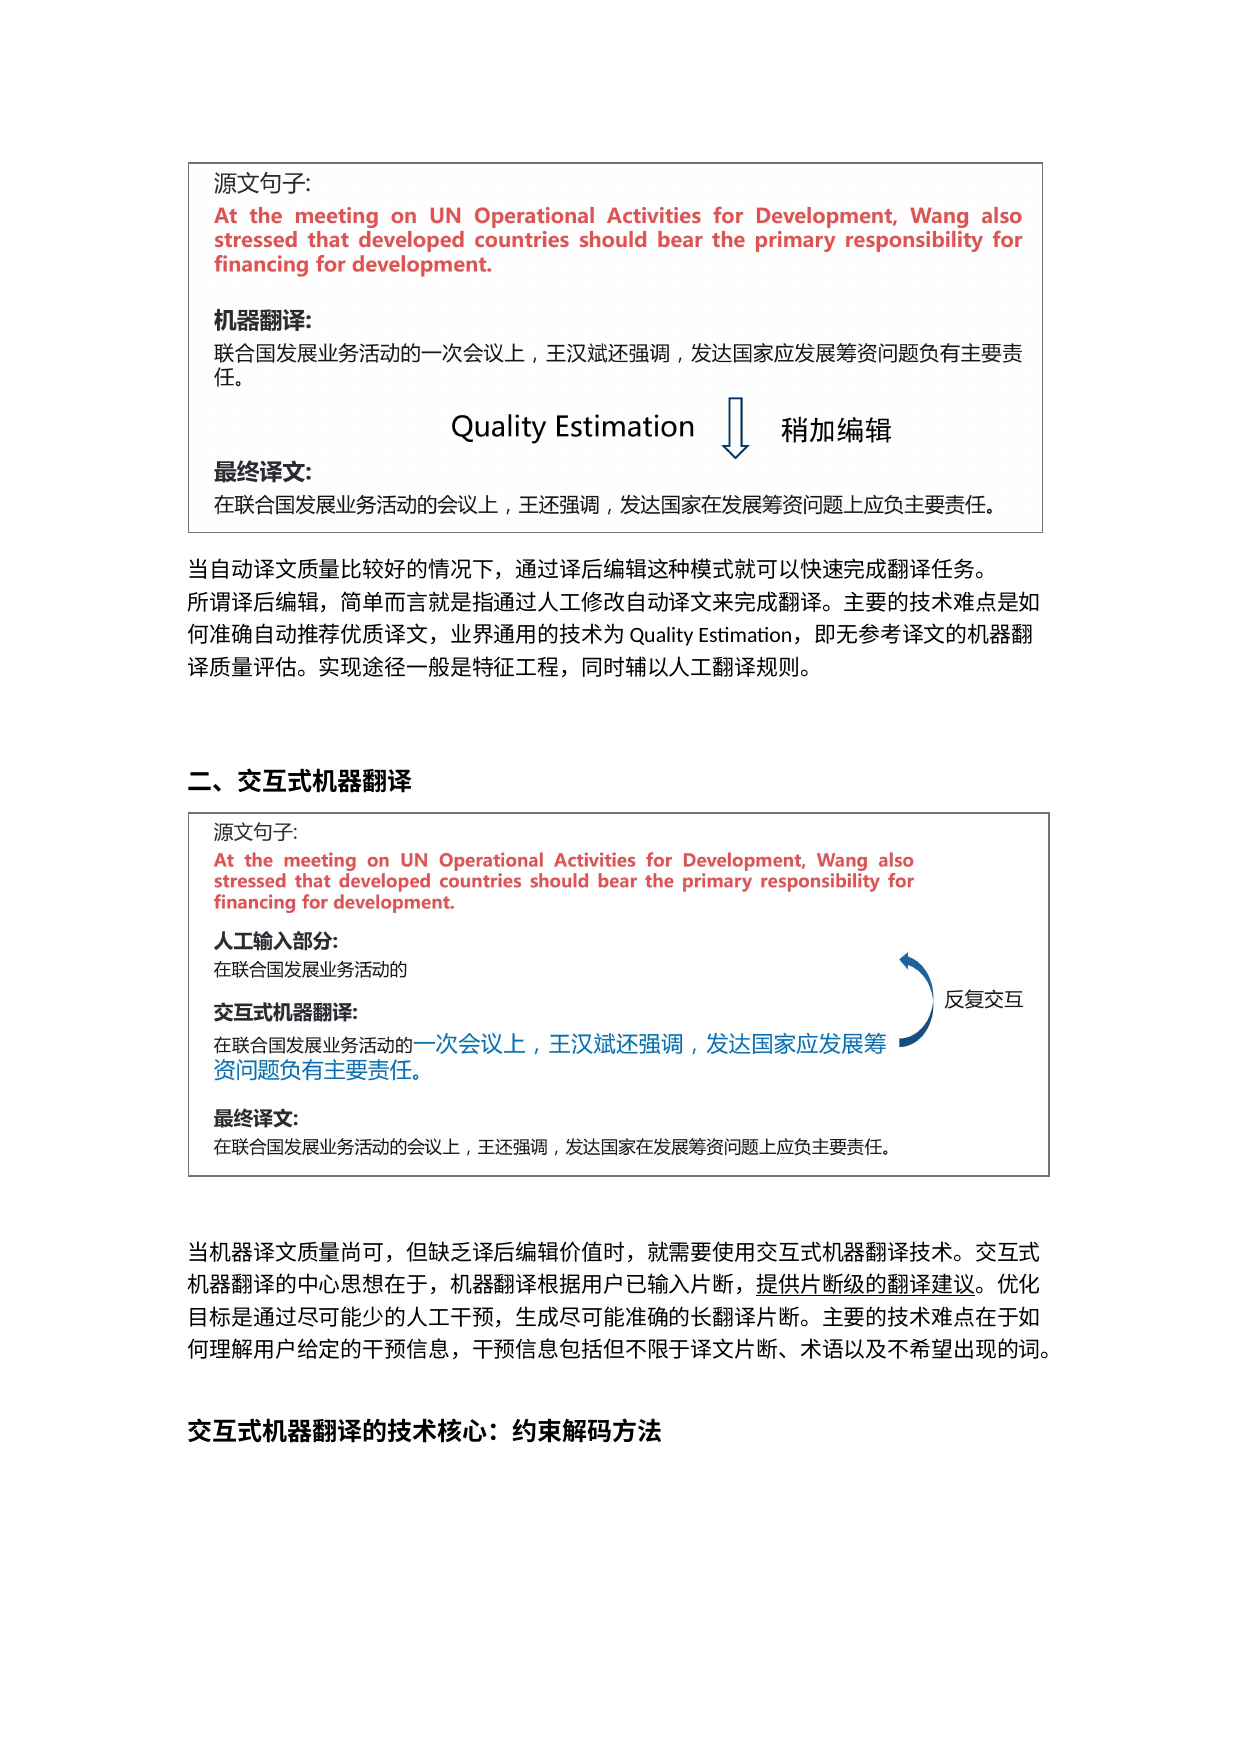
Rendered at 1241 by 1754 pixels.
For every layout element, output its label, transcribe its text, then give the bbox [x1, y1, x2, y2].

list 交互式机器翻译 [187, 747, 1053, 812]
text 交互式机器翻译的技术核心：约束解码方法 [187, 1397, 1053, 1462]
picture [189, 814, 1048, 1175]
text 所谓译后编辑，简单而言就是指通过人工修改自动译文来完成翻译。主要的技术难点是如何准确自动推荐优质译文，业界通用的技术为Quality Estimation，即无参考译文的机器翻译质量评估。实现途径一般是特征工程，同时辅以人工翻译规则。 [187, 584, 1053, 682]
text 当自动译文质量比较好的情况下，通过译后编辑这种模式就可以快速完成翻译任务。 [187, 552, 1053, 584]
picture [189, 164, 1042, 532]
text 当机器译文质量尚可，但缺乏译后编辑价值时，就需要使用交互式机器翻译技术。交互式机器翻译的中心思想在于，机器翻译根据用户已输入片断，提供片断级的翻译建议。优化目标是通过尽可能少的人工干预，生成尽可能准确的长翻译片断。主要的技术难点在于如何理解用户给定的干预信息，干预信息包括但不限于译文片断、术语以及不希望出现的词。 [187, 1234, 1053, 1364]
